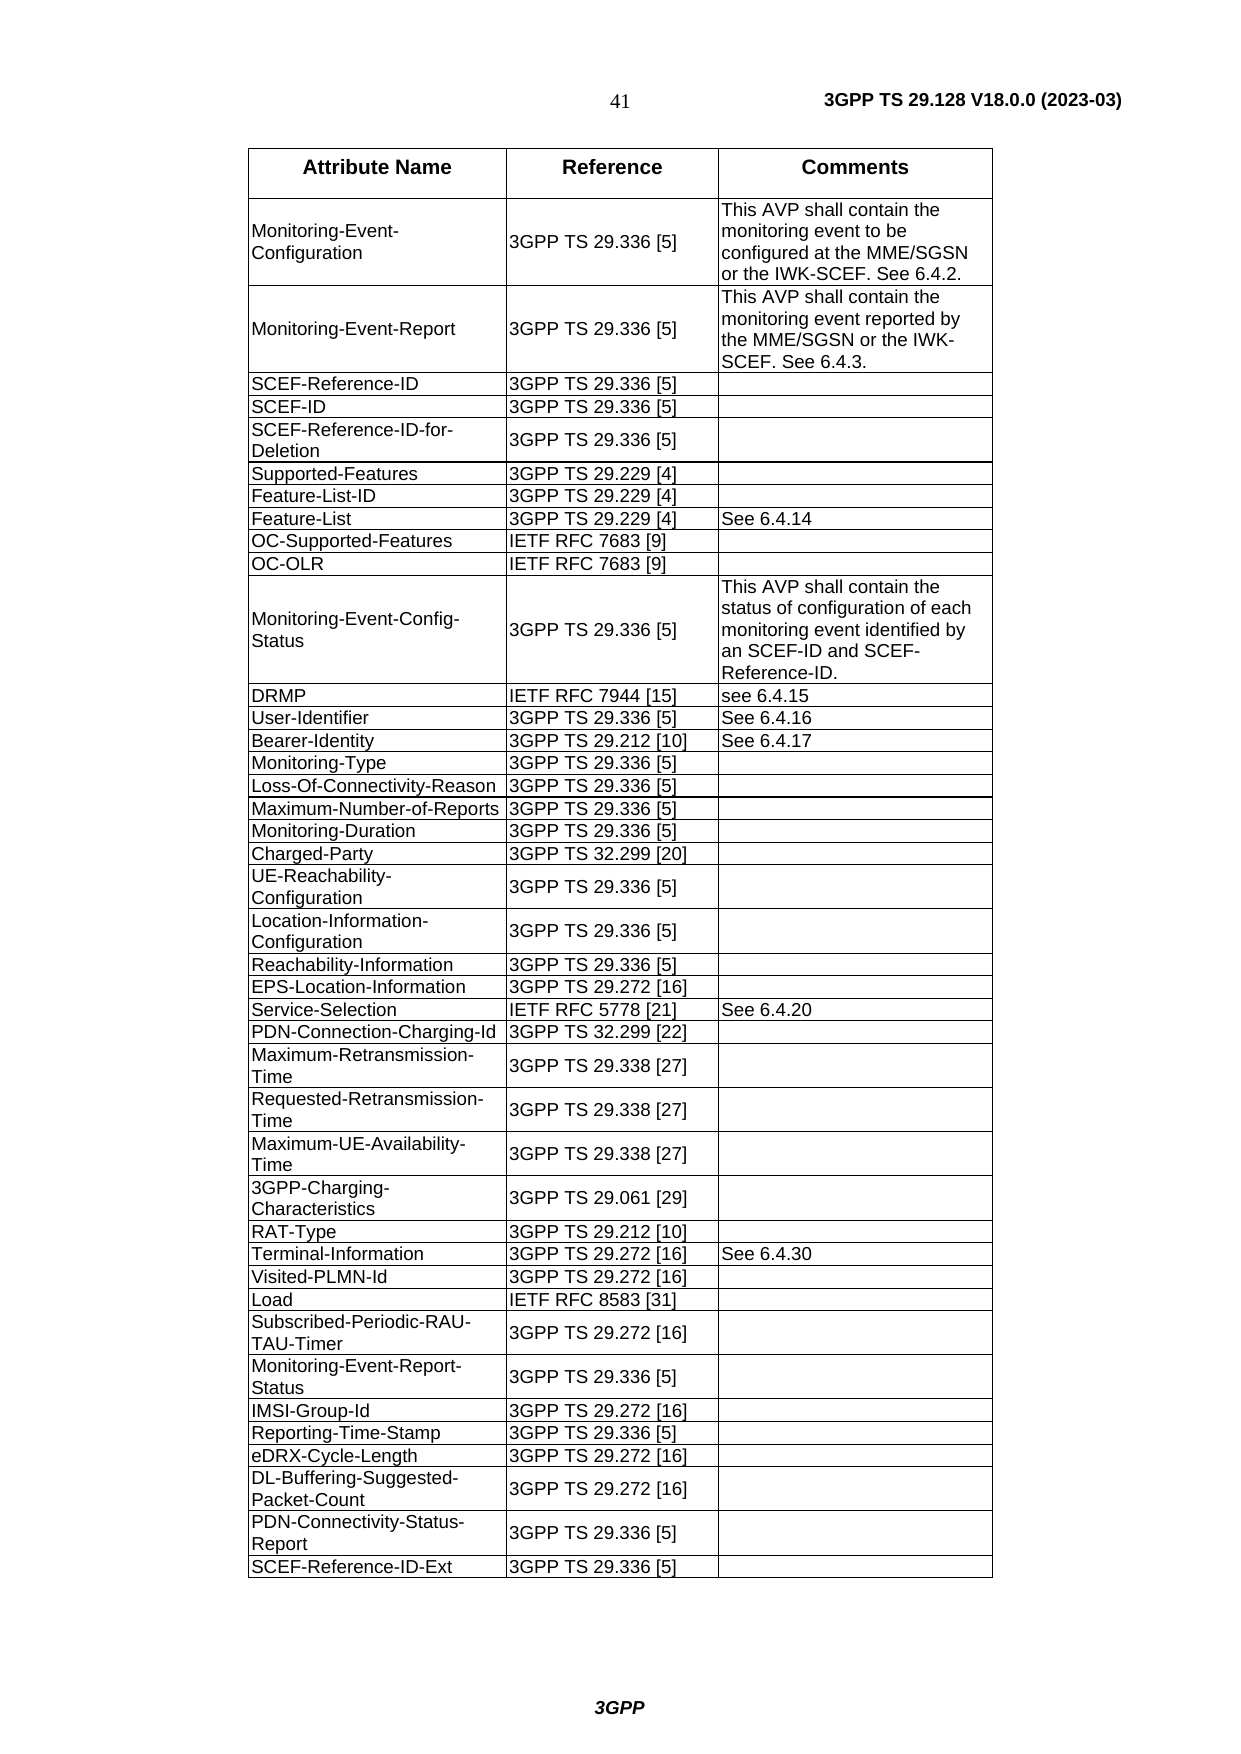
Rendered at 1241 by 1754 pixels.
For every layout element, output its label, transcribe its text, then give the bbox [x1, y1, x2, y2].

table_cell [719, 1355, 992, 1398]
table_cell [719, 1221, 992, 1242]
table_cell [719, 1021, 992, 1043]
table_cell This AVP shall contain the status of configuration of each monitoring event identified by an SCEF-ID and SCEF-Reference-ID. [719, 576, 992, 683]
table_cell [719, 1132, 992, 1175]
table_cell [719, 1289, 992, 1310]
table_cell 3GPP TS 29.212 [10] [507, 1221, 718, 1242]
table_cell 3GPP TS 29.336 [5] [507, 286, 718, 372]
table_cell [719, 798, 992, 819]
table_cell Bearer-Identity [249, 730, 506, 751]
table_cell 3GPP TS 29.336 [5] [507, 820, 718, 842]
table_cell Maximum-Retransmission-Time [249, 1044, 506, 1087]
table_cell IETF RFC 8583 [31] [507, 1289, 718, 1310]
table_cell 3GPP TS 29.272 [16] [507, 1467, 718, 1510]
table_cell PDN-Connectivity-Status-Report [249, 1511, 506, 1554]
table_cell [719, 418, 992, 461]
table_cell Feature-List [249, 508, 506, 529]
table_cell 3GPP TS 29.336 [5] [507, 1355, 718, 1398]
table_cell Location-Information-Configuration [249, 909, 506, 952]
table_cell [719, 396, 992, 417]
table_cell OC-OLR [249, 553, 506, 574]
table_cell Reachability-Information [249, 954, 506, 975]
table_cell See 6.4.16 [719, 707, 992, 728]
table_cell IETF RFC 7944 [15] [507, 684, 718, 706]
table_cell Maximum-UE-Availability-Time [249, 1132, 506, 1175]
table_cell DRMP [249, 684, 506, 706]
table_cell 3GPP TS 29.336 [5] [507, 865, 718, 908]
table_cell Maximum-Number-of-Reports [249, 798, 506, 819]
table_cell 3GPP TS 29.229 [4] [507, 485, 718, 507]
table_cell [719, 1467, 992, 1510]
table_cell See 6.4.14 [719, 508, 992, 529]
table_cell 3GPP TS 29.272 [16] [507, 1445, 718, 1466]
table_cell See 6.4.17 [719, 730, 992, 751]
table_cell [719, 976, 992, 998]
table_cell SCEF-ID [249, 396, 506, 417]
table_cell See 6.4.20 [719, 999, 992, 1020]
table_cell UE-Reachability-Configuration [249, 865, 506, 908]
table_cell IMSI-Group-Id [249, 1399, 506, 1421]
table_cell OC-Supported-Features [249, 530, 506, 552]
table_cell Monitoring-Event-Report [249, 286, 506, 372]
table_cell 3GPP TS 29.336 [5] [507, 396, 718, 417]
table_cell SCEF-Reference-ID [249, 373, 506, 395]
table_cell 3GPP TS 29.272 [16] [507, 1266, 718, 1287]
table_cell [719, 843, 992, 864]
table_cell 3GPP TS 29.336 [5] [507, 373, 718, 395]
table_cell [719, 1422, 992, 1443]
table_cell 3GPP TS 29.229 [4] [507, 463, 718, 484]
table_cell This AVP shall contain the monitoring event reported by the MME/SGSN or the IWK-SCEF. See 6.4.3. [719, 286, 992, 372]
table_cell 3GPP TS 29.336 [5] [507, 954, 718, 975]
table_cell [719, 820, 992, 842]
table_cell [719, 1044, 992, 1087]
table_cell [719, 775, 992, 796]
table_header Attribute Name [249, 149, 506, 197]
table_cell [719, 1266, 992, 1287]
table_cell Loss-Of-Connectivity-Reason [249, 775, 506, 796]
table_cell 3GPP TS 32.299 [22] [507, 1021, 718, 1043]
table_cell [719, 485, 992, 507]
table_cell SCEF-Reference-ID-for-Deletion [249, 418, 506, 461]
table_cell IETF RFC 5778 [21] [507, 999, 718, 1020]
table_cell Charged-Party [249, 843, 506, 864]
table_cell see 6.4.15 [719, 684, 992, 706]
table_cell 3GPP TS 29.336 [5] [507, 752, 718, 774]
table_cell Subscribed-Periodic-RAU-TAU-Timer [249, 1311, 506, 1354]
table_cell Reporting-Time-Stamp [249, 1422, 506, 1443]
table_cell [719, 752, 992, 774]
table_cell 3GPP TS 29.338 [27] [507, 1088, 718, 1131]
table_cell [719, 1399, 992, 1421]
table_cell 3GPP TS 29.336 [5] [507, 1422, 718, 1443]
table_cell 3GPP-Charging-Characteristics [249, 1176, 506, 1219]
table_cell [719, 1311, 992, 1354]
table_cell 3GPP TS 29.061 [29] [507, 1176, 718, 1219]
table_cell IETF RFC 7683 [9] [507, 530, 718, 552]
table_cell 3GPP TS 29.336 [5] [507, 775, 718, 796]
table_cell 3GPP TS 29.336 [5] [507, 199, 718, 285]
table_cell 3GPP TS 29.272 [16] [507, 1399, 718, 1421]
table_cell [719, 1556, 992, 1577]
table_cell [719, 909, 992, 952]
table_cell DL-Buffering-Suggested-Packet-Count [249, 1467, 506, 1510]
table_cell 3GPP TS 29.336 [5] [507, 707, 718, 728]
table_cell [719, 1176, 992, 1219]
table_cell User-Identifier [249, 707, 506, 728]
table_cell 3GPP TS 29.272 [16] [507, 1243, 718, 1265]
table_cell IETF RFC 7683 [9] [507, 553, 718, 574]
table_cell 3GPP TS 32.299 [20] [507, 843, 718, 864]
table_cell [719, 865, 992, 908]
table_cell Monitoring-Event-Report-Status [249, 1355, 506, 1398]
table_header Comments [719, 149, 992, 197]
table_cell 3GPP TS 29.272 [16] [507, 976, 718, 998]
table_cell RAT-Type [249, 1221, 506, 1242]
table_cell Monitoring-Event-Configuration [249, 199, 506, 285]
table_cell 3GPP TS 29.338 [27] [507, 1044, 718, 1087]
table_cell eDRX-Cycle-Length [249, 1445, 506, 1466]
table_cell [719, 553, 992, 574]
table_cell Monitoring-Event-Config-Status [249, 576, 506, 683]
table_cell Monitoring-Duration [249, 820, 506, 842]
table_cell PDN-Connection-Charging-Id [249, 1021, 506, 1043]
table_cell [719, 463, 992, 484]
table_cell Service-Selection [249, 999, 506, 1020]
table_cell 3GPP TS 29.336 [5] [507, 1511, 718, 1554]
table_cell 3GPP TS 29.336 [5] [507, 909, 718, 952]
table_cell 3GPP TS 29.336 [5] [507, 576, 718, 683]
table_cell Supported-Features [249, 463, 506, 484]
table_cell EPS-Location-Information [249, 976, 506, 998]
table_cell Feature-List-ID [249, 485, 506, 507]
table_cell 3GPP TS 29.272 [16] [507, 1311, 718, 1354]
table_cell Visited-PLMN-Id [249, 1266, 506, 1287]
table_cell This AVP shall contain the monitoring event to be configured at the MME/SGSN or the IWK-SCEF. See 6.4.2. [719, 199, 992, 285]
table_cell Load [249, 1289, 506, 1310]
table_cell [719, 954, 992, 975]
table_cell See 6.4.30 [719, 1243, 992, 1265]
table_cell 3GPP TS 29.336 [5] [507, 798, 718, 819]
table_cell [719, 373, 992, 395]
table_cell [719, 530, 992, 552]
table_cell SCEF-Reference-ID-Ext [249, 1556, 506, 1577]
table_cell 3GPP TS 29.338 [27] [507, 1132, 718, 1175]
table_cell [719, 1511, 992, 1554]
table_cell 3GPP TS 29.336 [5] [507, 1556, 718, 1577]
table_cell Terminal-Information [249, 1243, 506, 1265]
table_cell Monitoring-Type [249, 752, 506, 774]
table_cell 3GPP TS 29.229 [4] [507, 508, 718, 529]
table_cell [719, 1088, 992, 1131]
table_cell [719, 1445, 992, 1466]
table_cell 3GPP TS 29.336 [5] [507, 418, 718, 461]
table_cell 3GPP TS 29.212 [10] [507, 730, 718, 751]
table_header Reference [507, 149, 718, 197]
table_cell Requested-Retransmission-Time [249, 1088, 506, 1131]
